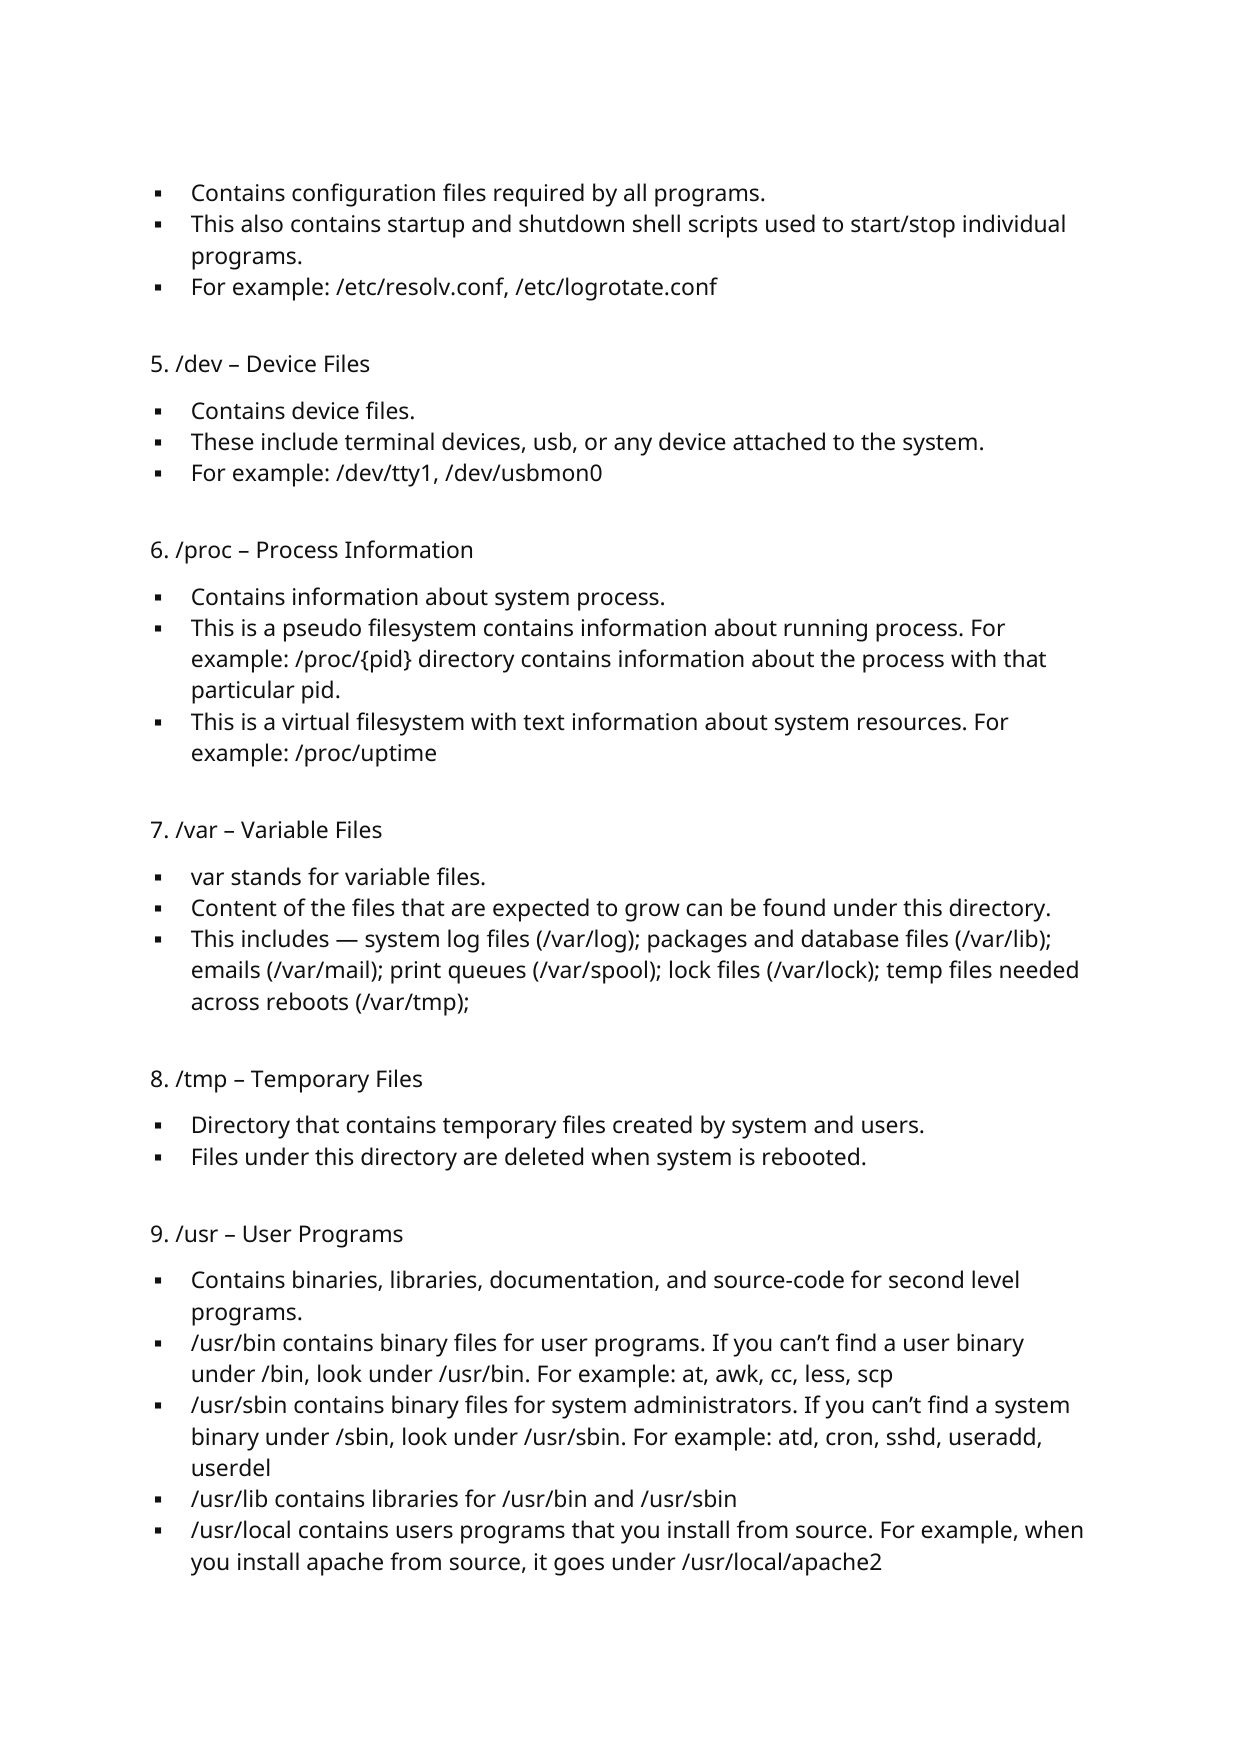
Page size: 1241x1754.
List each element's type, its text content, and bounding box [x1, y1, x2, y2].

list This includes — system log files (/var/log); packages and database files (/var/lib); emails (/var/mail); print queues (/var/spool); lock files (/var/lock); temp files needed across reboots (/var/tmp); [153, 923, 1090, 1017]
list /usr/bin contains binary files for user programs. If you can’t find a user binary under /bin, look under /usr/bin. For example: at, awk, cc, less, scp [153, 1327, 1090, 1389]
text 8. /tmp – Temporary Files [150, 1063, 1090, 1094]
list Files under this directory are deleted when system is rebooted. [153, 1141, 1090, 1172]
list This is a pseudo filesystem contains information about running process. For example: /proc/{pid} directory contains information about the process with that particular pid. [153, 612, 1090, 706]
list For example: /etc/resolv.conf, /etc/logrotate.conf [153, 271, 1090, 302]
list Contains device files. [153, 394, 1090, 426]
list Contains binaries, libraries, documentation, and source-code for second level programs. [153, 1264, 1090, 1327]
text 5. /dev – Device Files [150, 348, 1090, 379]
text 9. /usr – User Programs [150, 1218, 1090, 1249]
list Content of the files that are expected to grow can be found under this directory. [153, 892, 1090, 923]
list This also contains startup and shutdown shell scripts used to start/stop individual programs. [153, 208, 1090, 271]
list For example: /dev/tty1, /dev/usbmon0 [153, 457, 1090, 488]
text 6. /proc – Process Information [150, 534, 1090, 565]
list This is a virtual filesystem with text information about system resources. For example: /proc/uptime [153, 706, 1090, 768]
list /usr/lib contains libraries for /usr/bin and /usr/sbin [153, 1483, 1090, 1514]
list /usr/sbin contains binary files for system administrators. If you can’t find a system binary under /sbin, look under /usr/sbin. For example: atd, cron, sshd, useradd, userdel [153, 1389, 1090, 1483]
list These include terminal devices, usb, or any device attached to the system. [153, 426, 1090, 457]
list Contains configuration files required by all programs. [153, 177, 1090, 208]
text 7. /var – Variable Files [150, 814, 1090, 845]
list /usr/local contains users programs that you install from source. For example, when you install apache from source, it goes under /usr/local/apache2 [153, 1514, 1090, 1577]
list Contains information about system process. [153, 581, 1090, 612]
list Directory that contains temporary files created by system and users. [153, 1109, 1090, 1141]
list var stands for variable files. [153, 861, 1090, 892]
